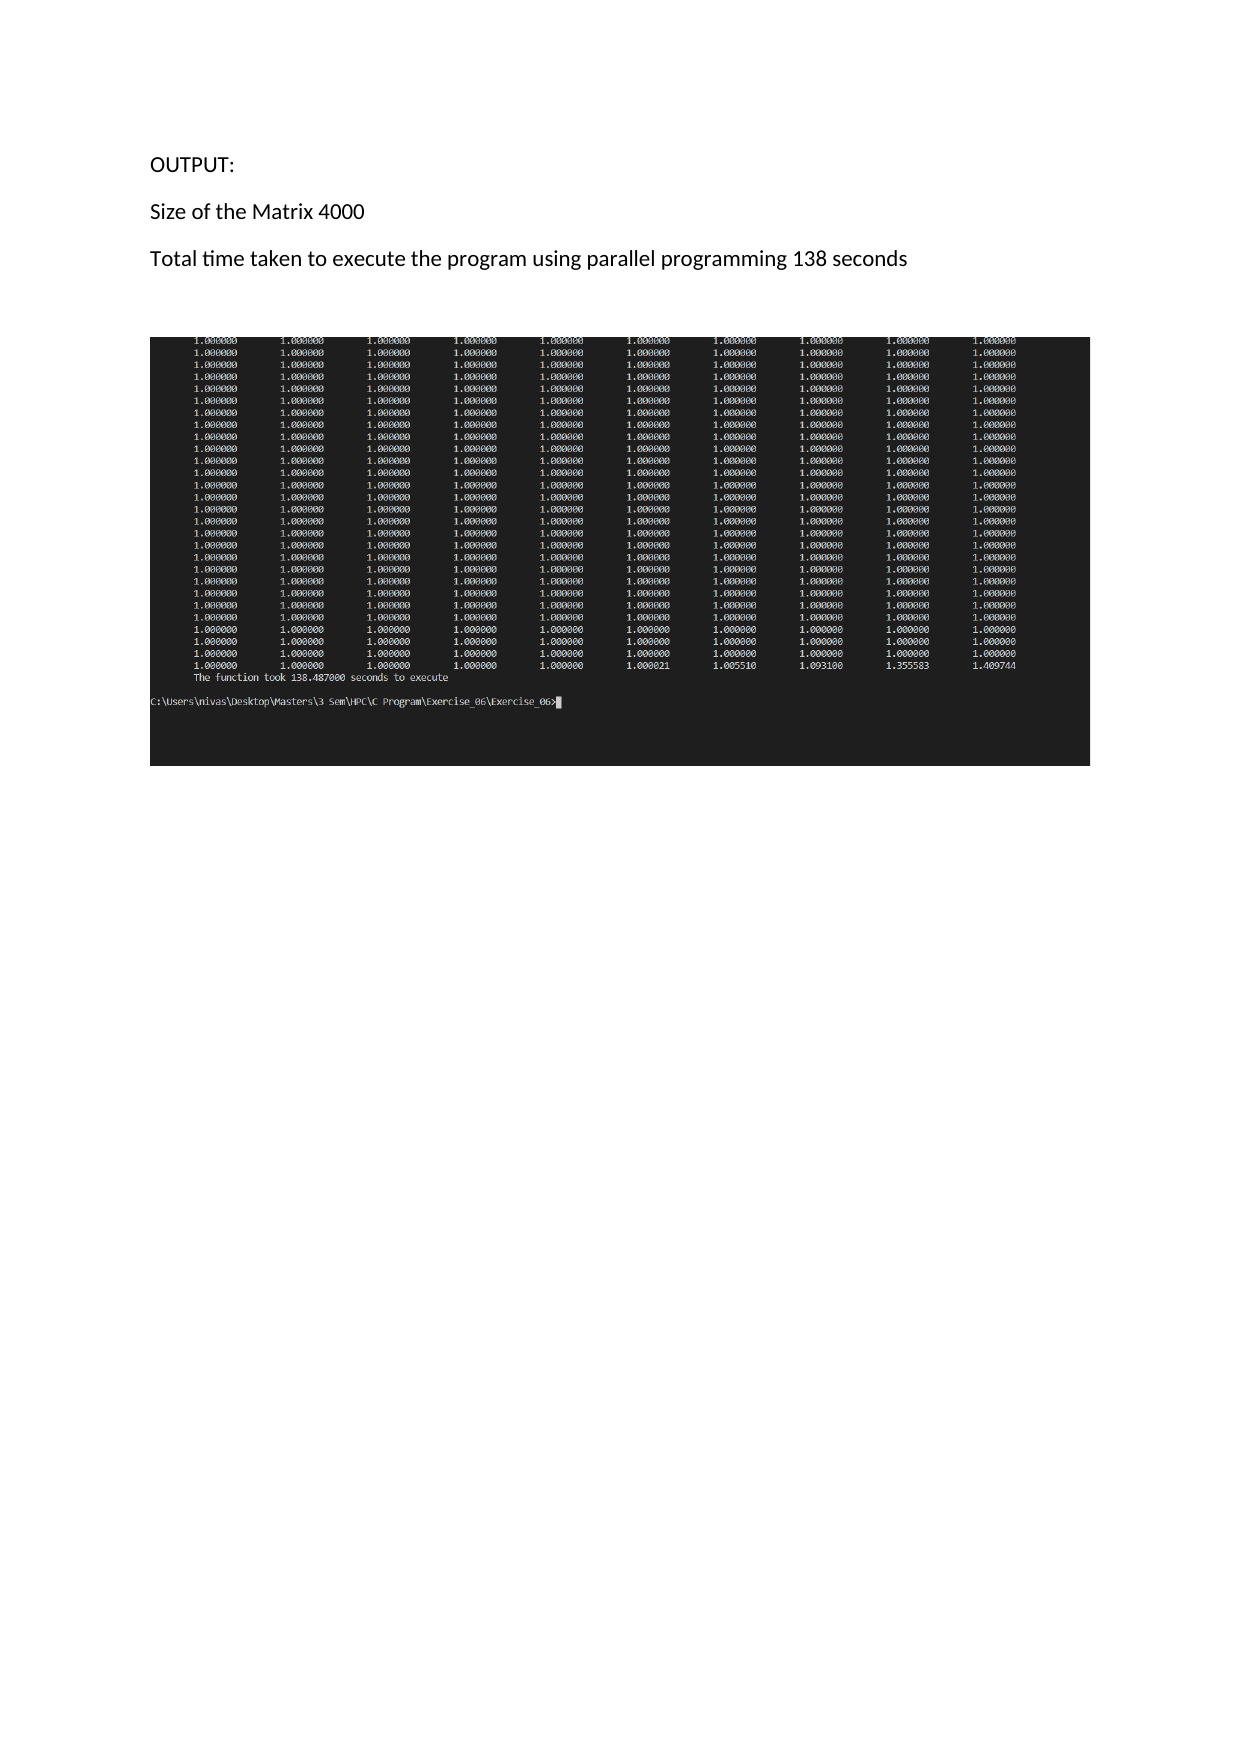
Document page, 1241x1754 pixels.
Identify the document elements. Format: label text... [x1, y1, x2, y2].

picture [150, 337, 1091, 766]
text OUTPUT: [150, 150, 1090, 178]
text Total time taken to execute the program using parallel programming 138 seconds [150, 244, 1090, 272]
text Size of the Matrix 4000 [150, 197, 1090, 225]
